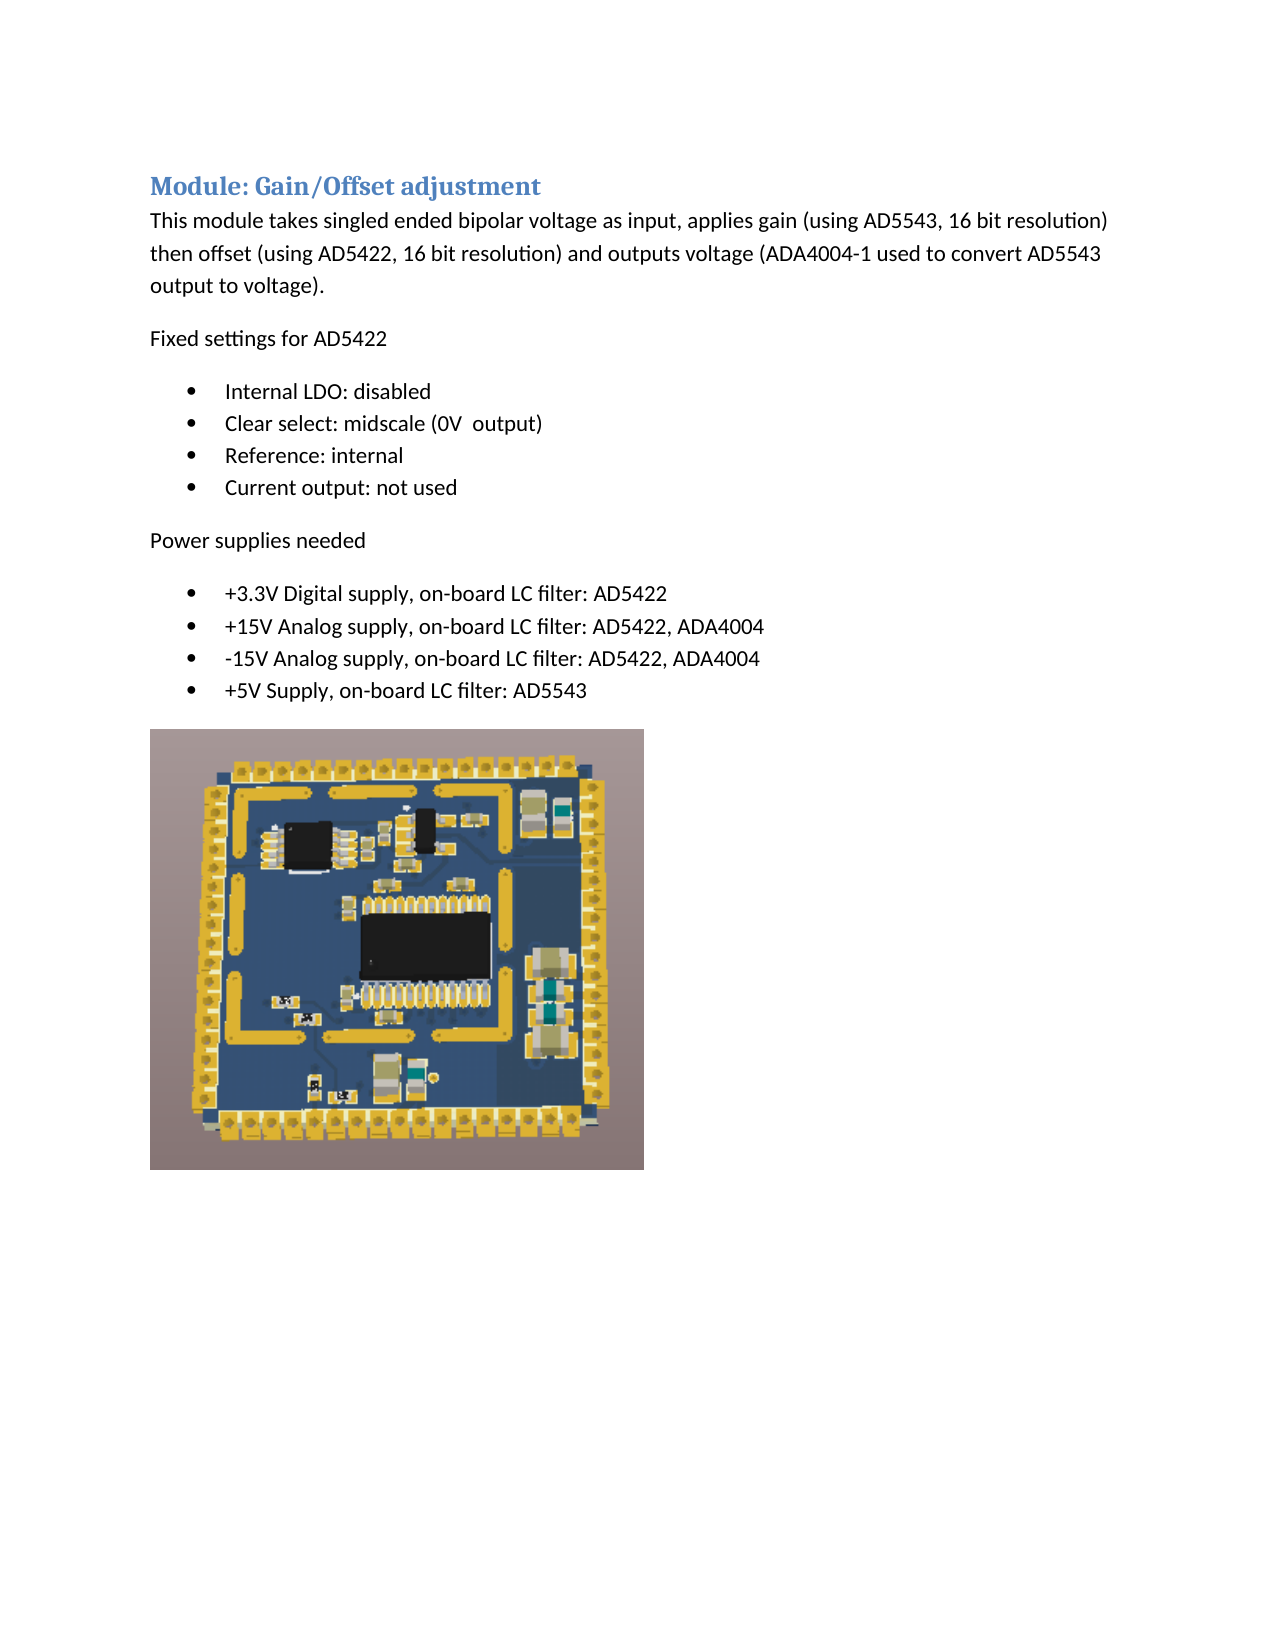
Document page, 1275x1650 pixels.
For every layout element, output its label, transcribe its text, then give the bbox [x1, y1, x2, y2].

subtitle Module: Gain/Offset adjustment [150, 171, 1125, 202]
text Fixed settings for AD5422 [150, 324, 1125, 352]
list Reference: internal [187, 441, 1125, 469]
text This module takes singled ended bipolar voltage as input, applies gain (using AD5543, 16 bit resolution) then offset (using AD5422, 16 bit resolution) and outputs voltage (ADA4004-1 used to convert AD5543 output to voltage). [150, 207, 1125, 299]
list +5V Supply, on-board LC filter: AD5543 [187, 676, 1125, 704]
text Power supplies needed [150, 527, 1125, 554]
picture [150, 729, 644, 1170]
list Current output: not used [187, 473, 1125, 502]
list +15V Analog supply, on-board LC filter: AD5422, ADA4004 [187, 612, 1125, 640]
list -15V Analog supply, on-board LC filter: AD5422, ADA4004 [187, 644, 1125, 672]
list Internal LDO: disabled [187, 377, 1125, 405]
list Clear select: midscale (0V output) [187, 409, 1125, 437]
list +3.3V Digital supply, on-board LC filter: AD5422 [187, 579, 1125, 608]
